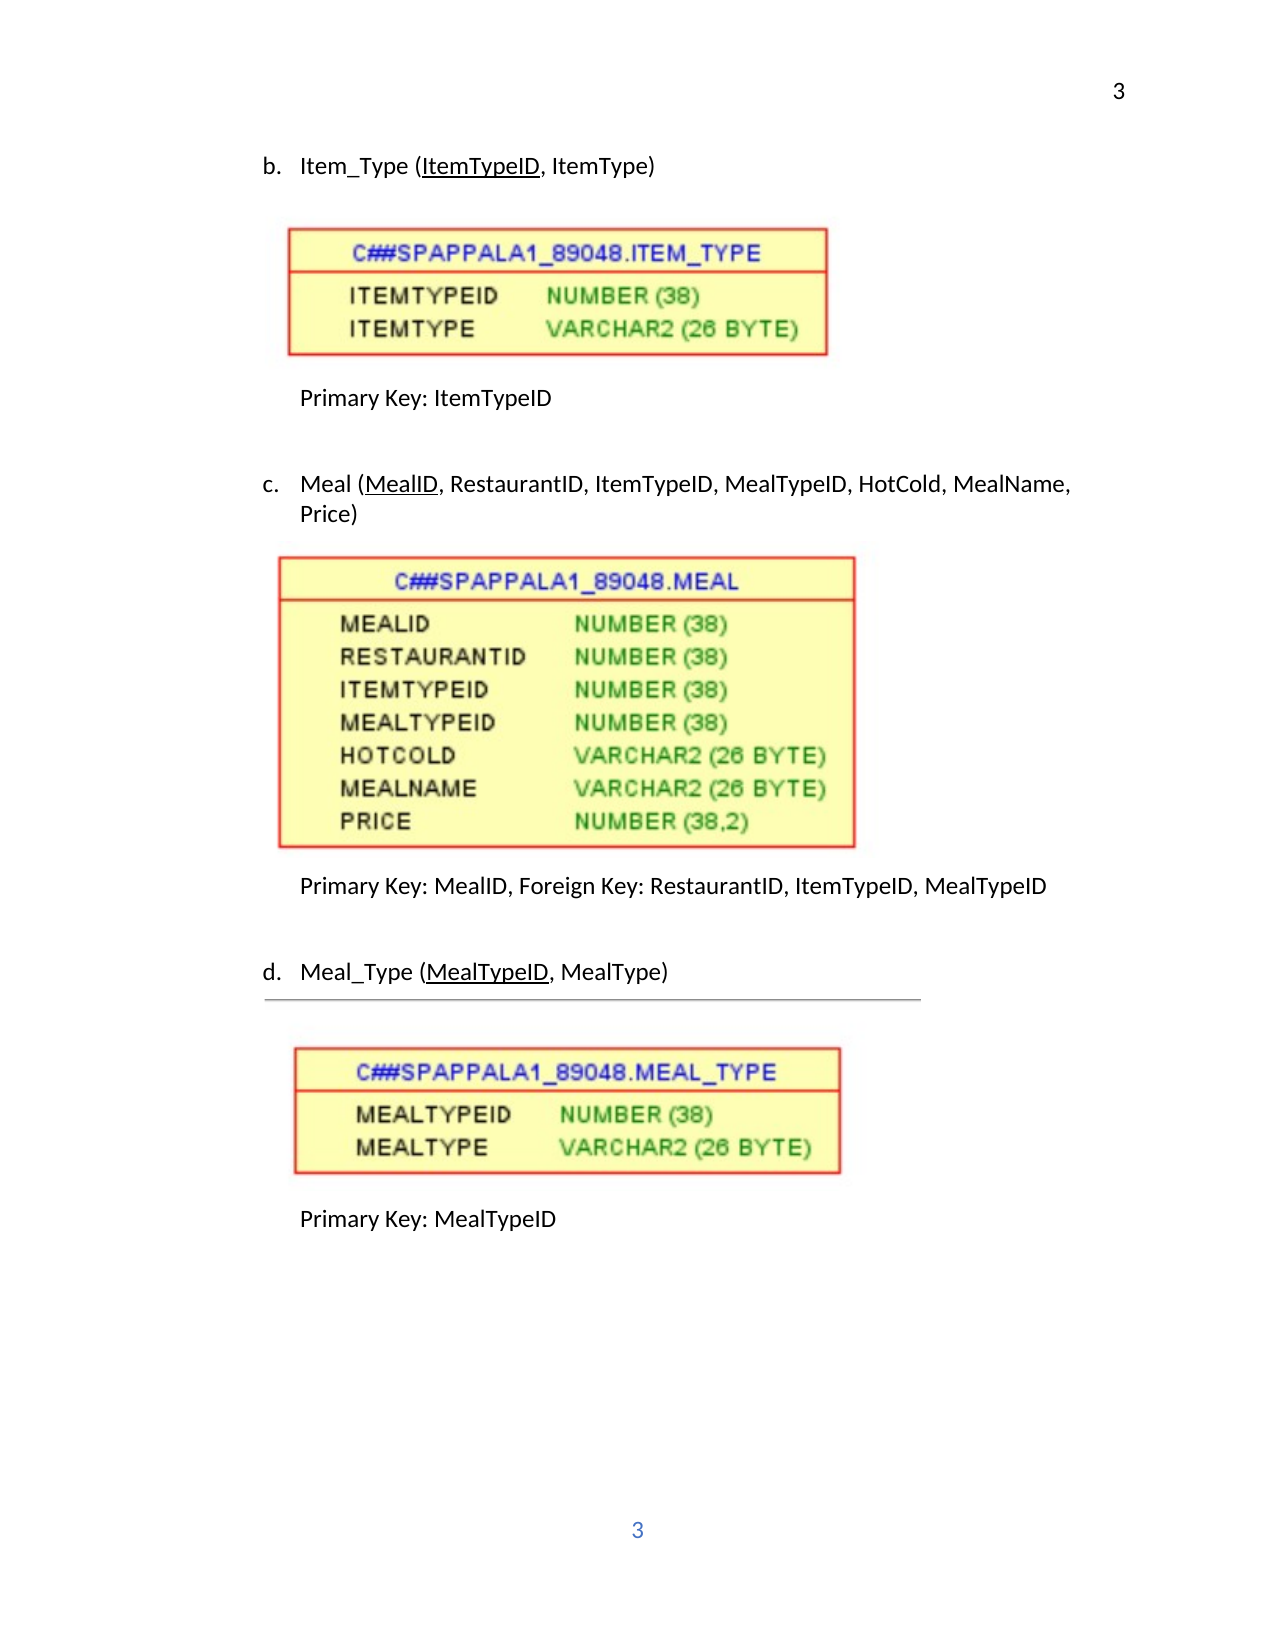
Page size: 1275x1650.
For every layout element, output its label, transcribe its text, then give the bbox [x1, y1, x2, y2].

list Meal (MealID, RestaurantID, ItemTypeID, MealTypeID, HotCold, MealName, Price) [262, 468, 1125, 529]
picture [264, 999, 921, 1191]
list Meal_Type (MealTypeID, MealType) [262, 956, 1125, 987]
picture [253, 541, 905, 858]
text Primary Key: MealID, Foreign Key: RestaurantID, ItemTypeID, MealTypeID [225, 870, 1125, 901]
picture [264, 193, 893, 370]
list Item_Type (ItemTypeID, ItemType) [262, 150, 1125, 181]
text Primary Key: ItemTypeID [225, 382, 1125, 412]
text Primary Key: MealTypeID [225, 1203, 1125, 1233]
